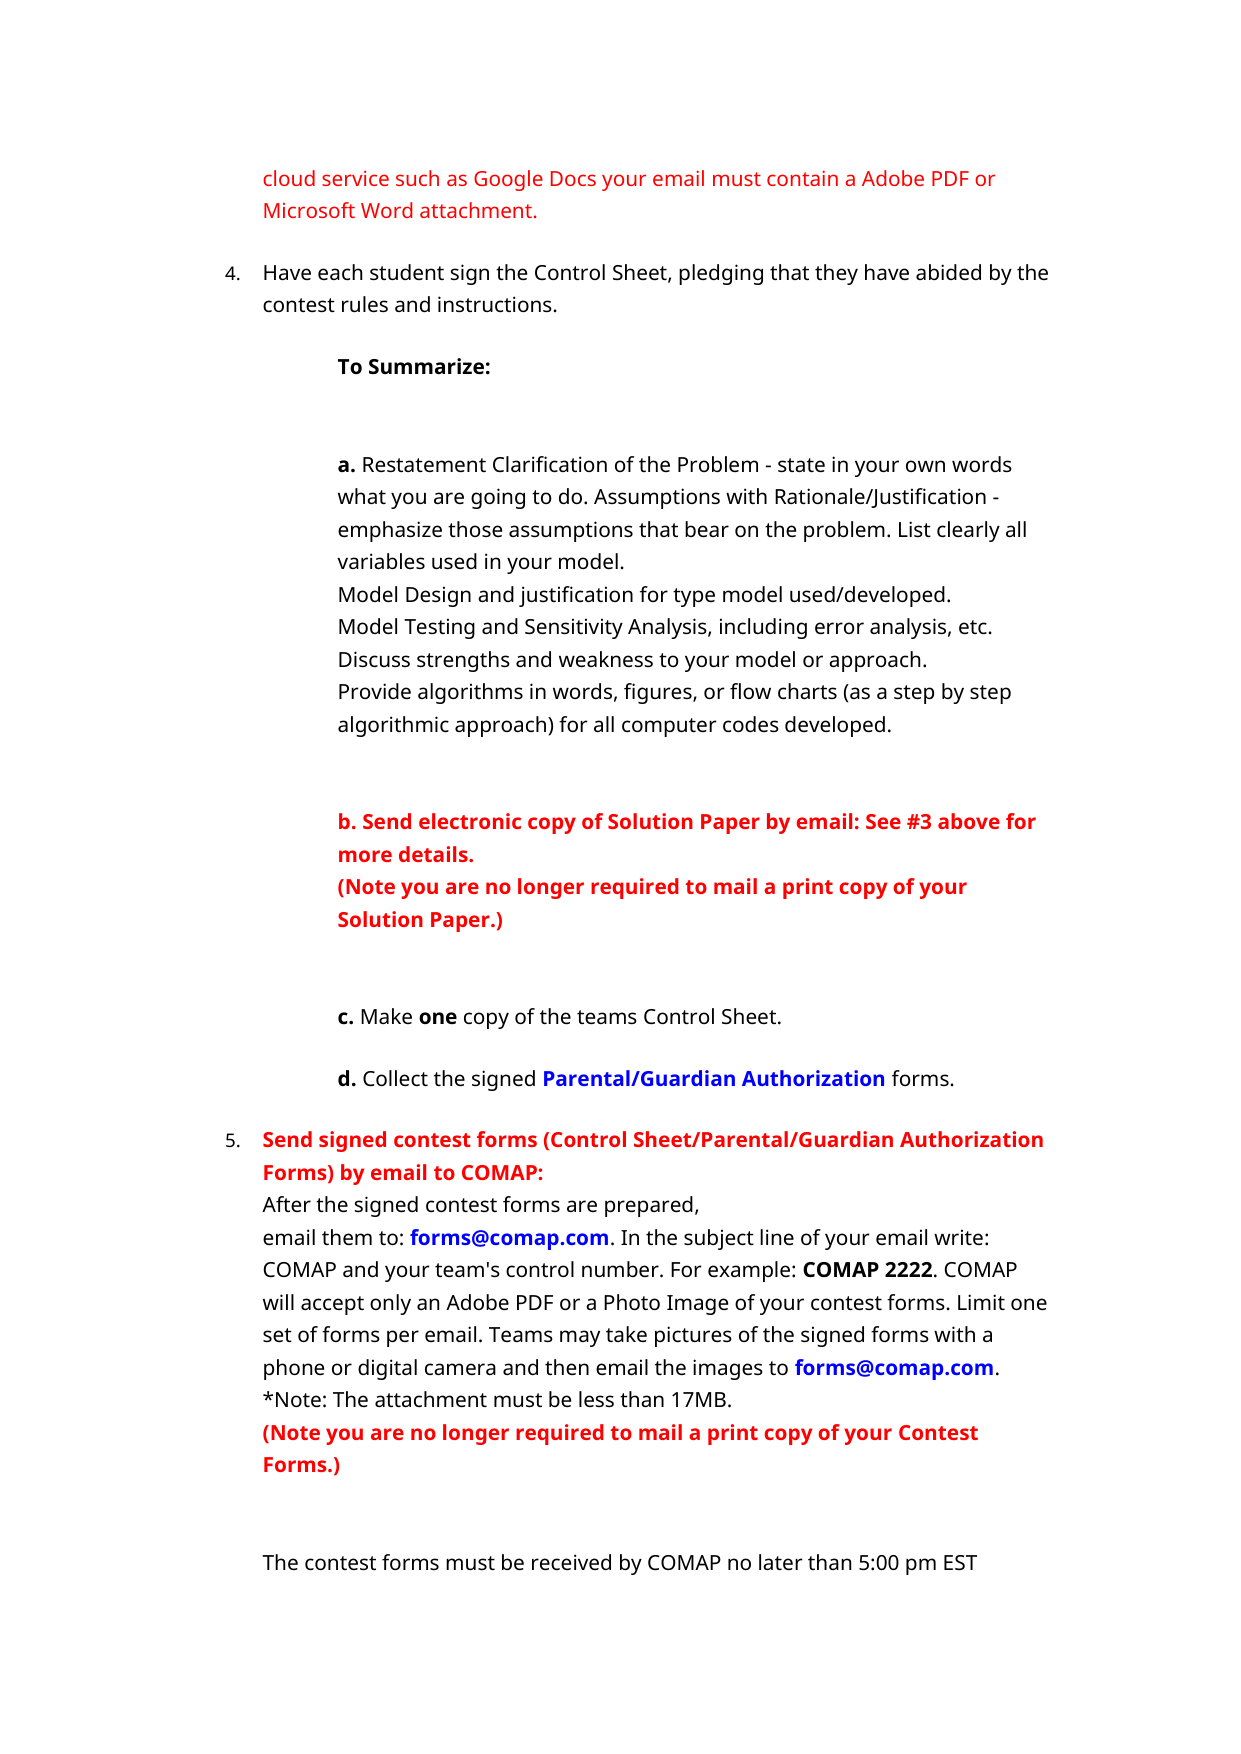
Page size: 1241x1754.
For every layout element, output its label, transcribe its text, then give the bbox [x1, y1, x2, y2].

text d. Collect the signed Parental/Guardian Authorization forms. [337, 1062, 1053, 1094]
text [262, 162, 1053, 227]
text To Summarize: a. Restatement Clarification of the Problem - state in your own words what you are going to do. Assumptions with Rationale/Justification - emphasize those assumptions that bear on the problem. List clearly all variables used in your model. Model Design and justification for type model used/developed. Model Testing and Sensitivity Analysis, including error analysis, etc. Discuss strengths and weakness to your model or approach. Provide algorithms in words, figures, or flow charts (as a step by step algorithmic approach) for all computer codes developed. b. Send electronic copy of Solution Paper by email: See #3 above for more details. (Note you are no longer required to mail a print copy of your Solution Paper.) c. Make one copy of the teams Control Sheet. [337, 350, 1053, 1033]
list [225, 1124, 1053, 1579]
list Have each student sign the Control Sheet, pledging that they have abided by the contest rules and instructions. [225, 256, 1053, 321]
